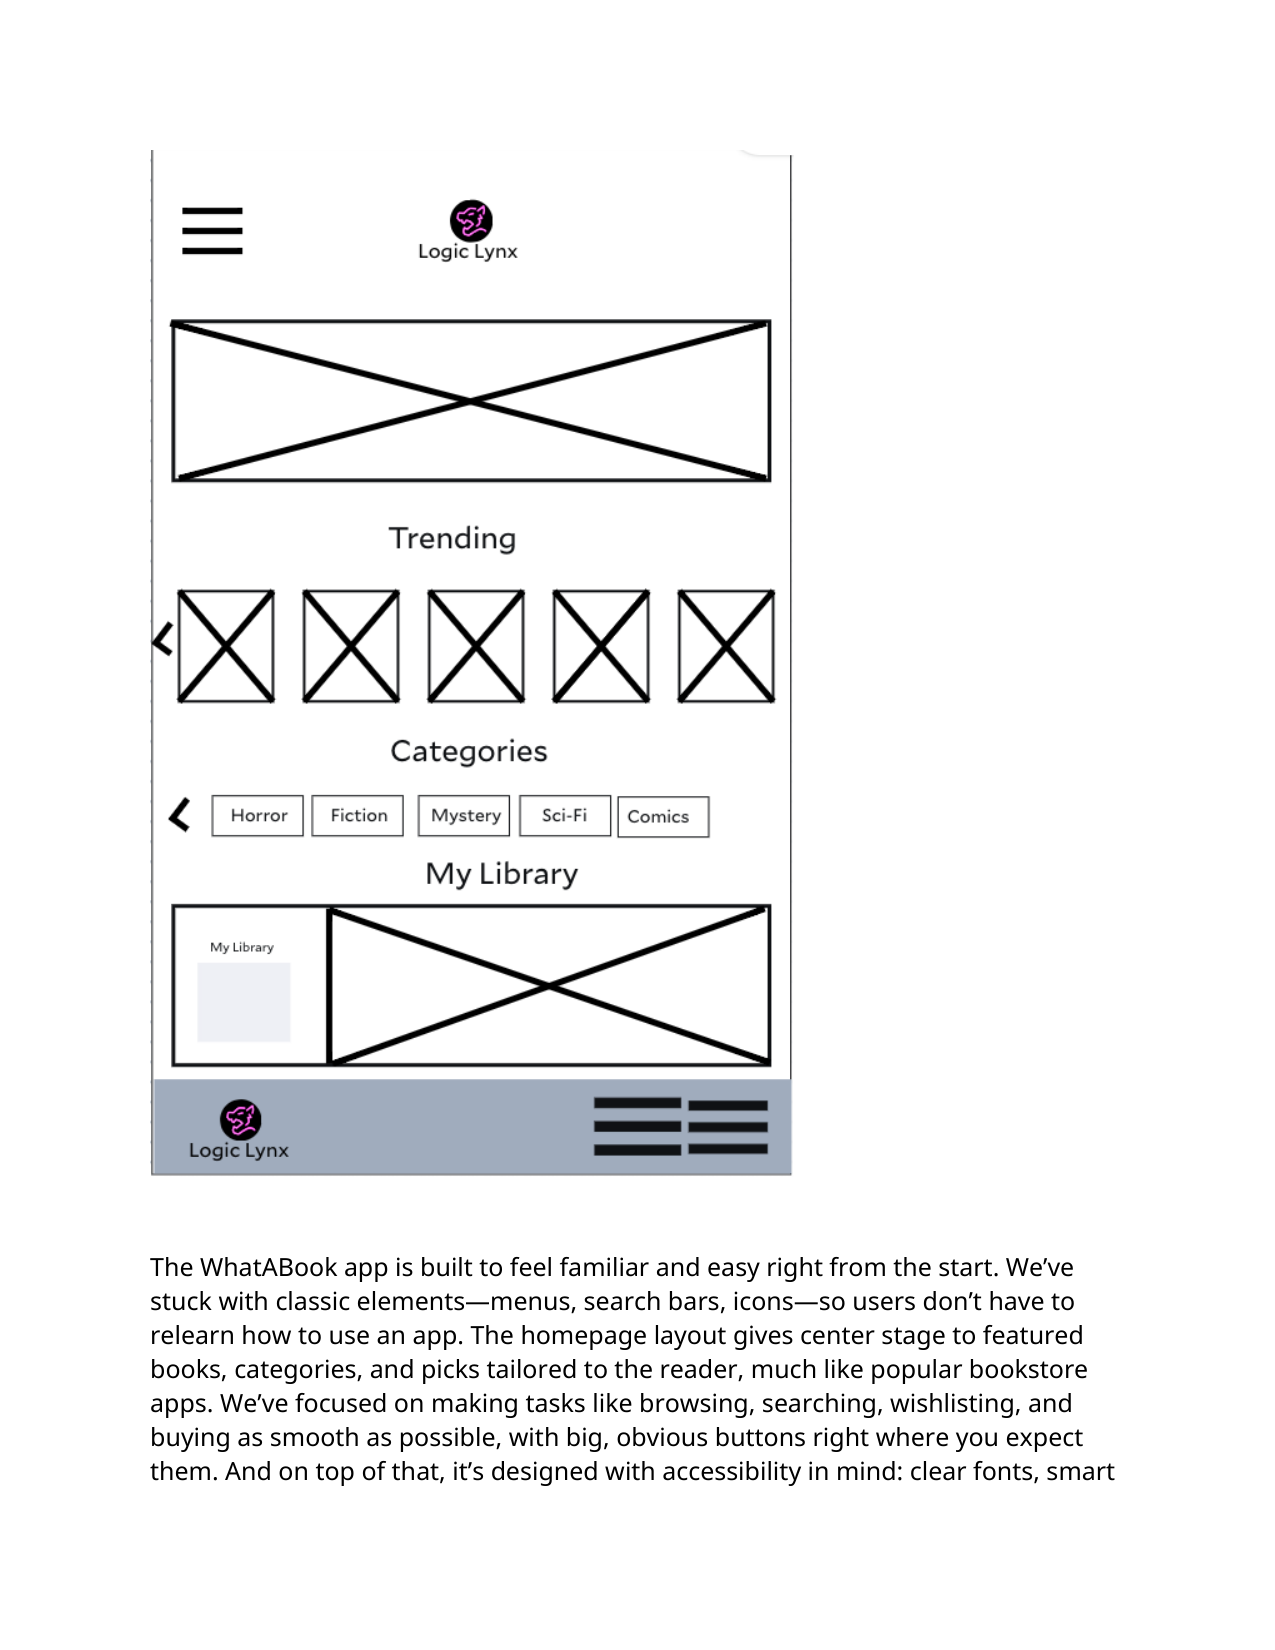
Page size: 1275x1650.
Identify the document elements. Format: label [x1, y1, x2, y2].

text [150, 1250, 1125, 1488]
picture [150, 150, 794, 1177]
